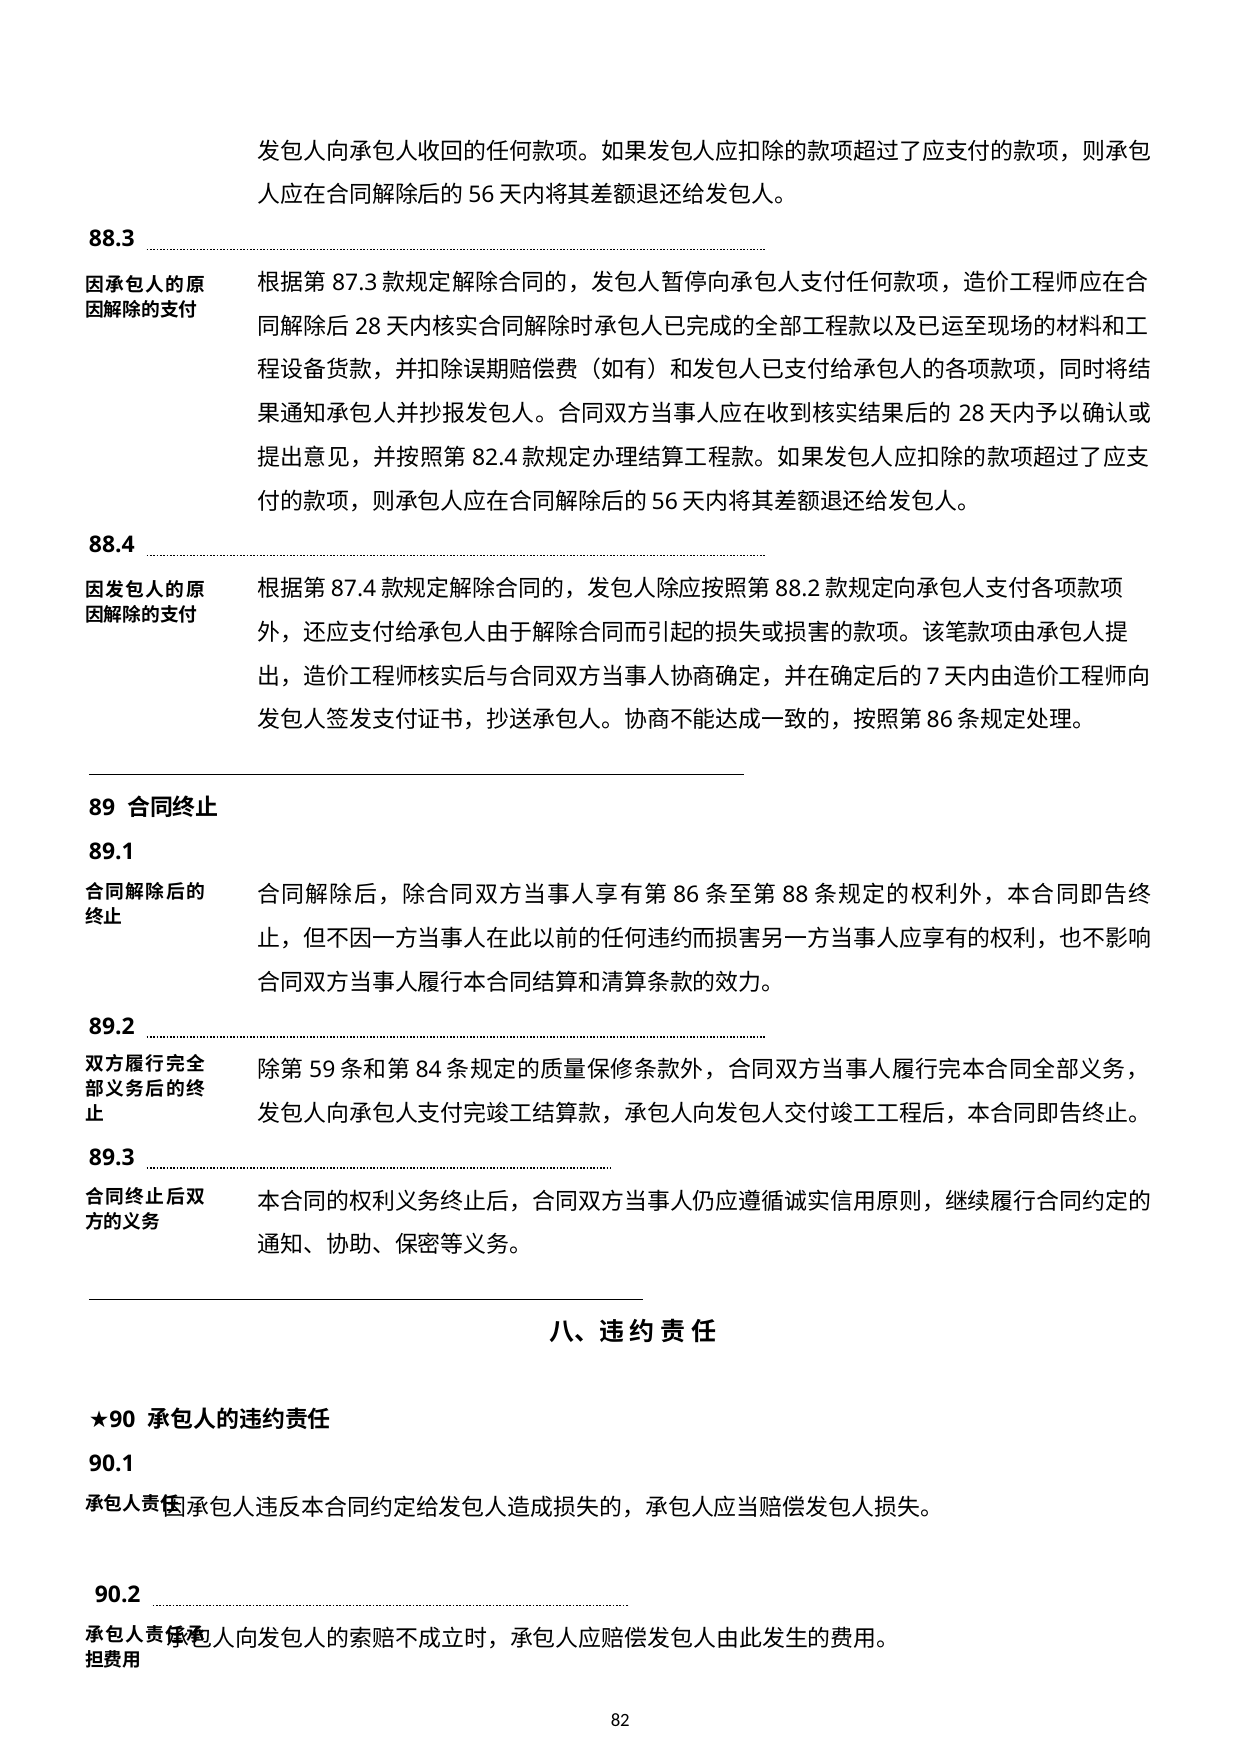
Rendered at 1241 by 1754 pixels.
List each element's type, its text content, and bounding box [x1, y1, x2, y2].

text 根据第87.3款规定解除合同的，发包人暂停向承包人支付任何款项，造价工程师应在合同解除后28天内核实合同解除时承包人已完成的全部工程款以及已运至现场的材料和工程设备货款，并扣除误期赔偿费（如有）和发包人已支付给承包人的各项款项，同时将结果通知承包人并抄报发包人。合同双方当事人应在收到核实结果后的28天内予以确认或提出意见，并按照第82.4款规定办理结算工程款。如果发包人应扣除的款项超过了应支付的款项，则承包人应在合同解除后的56天内将其差额退还给发包人。 [257, 255, 1152, 518]
text 89.2 [89, 999, 1152, 1043]
text 除第59条和第84条规定的质量保修条款外，合同双方当事人履行完本合同全部义务，发包人向承包人支付完竣工结算款，承包人向发包人交付竣工工程后，本合同即告终止。 [257, 1043, 1152, 1130]
text 90.1 [89, 1437, 1152, 1480]
text 承包人向发包人的索赔不成立时，承包人应赔偿发包人由此发生的费用。 [94, 1612, 1152, 1655]
text 根据第87.4款规定解除合同的，发包人除应按照第88.2款规定向承包人支付各项款项外，还应支付给承包人由于解除合同而引起的损失或损害的款项。该笔款项由承包人提出，造价工程师核实后与合同双方当事人协商确定，并在确定后的7天内由造价工程师向发包人签发支付证书，抄送承包人。协商不能达成一致的，按照第86条规定处理。 [257, 562, 1152, 737]
text 因承包人违反本合同约定给发包人造成损失的，承包人应当赔偿发包人损失。 [110, 1480, 1152, 1524]
text 合同解除后，除合同双方当事人享有第86条至第88条规定的权利外，本合同即告终止，但不因一方当事人在此以前的任何违约而损害另一方当事人应享有的权利，也不影响合同双方当事人履行本合同结算和清算条款的效力。 [257, 868, 1152, 999]
text 本合同的权利义务终止后，合同双方当事人仍应遵循诚实信用原则，继续履行合同约定的通知、协助、保密等义务。 [257, 1174, 1152, 1262]
text 90.2 [94, 1568, 1152, 1612]
list 89 合同终止 [89, 780, 1152, 824]
text 88.3 [89, 212, 1152, 255]
text 89.1 [89, 824, 1152, 868]
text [257, 124, 1152, 212]
list ★90 承包人的违约责任 [89, 1393, 1152, 1437]
text 八、违 约 责 任 [89, 1305, 1176, 1349]
text 89.3 [89, 1130, 1152, 1174]
text 88.4 [89, 518, 1152, 562]
